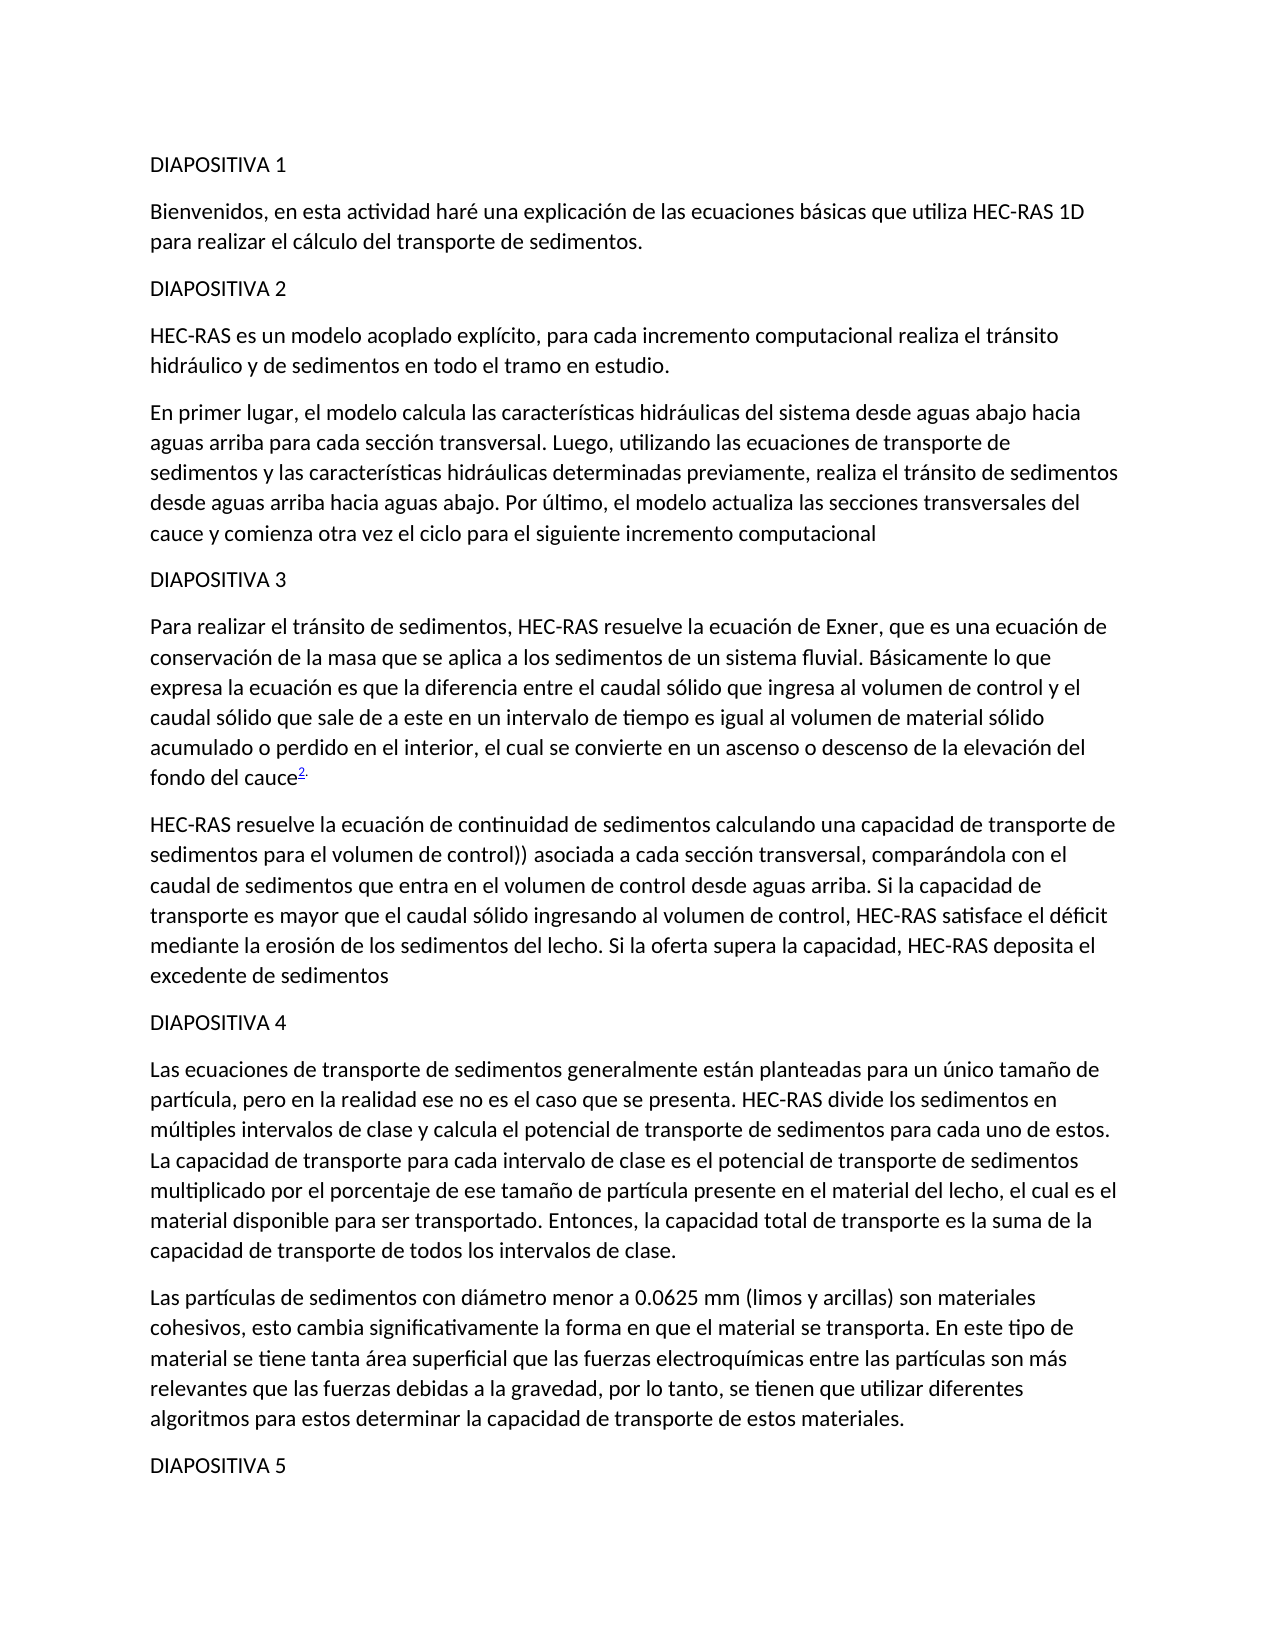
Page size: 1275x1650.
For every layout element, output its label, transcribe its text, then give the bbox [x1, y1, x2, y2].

text Las ecuaciones de transporte de sedimentos generalmente están planteadas para un único tamaño de partícula, pero en la realidad ese no es el caso que se presenta. HEC-RAS divide los sedimentos en múltiples intervalos de clase y calcula el potencial de transporte de sedimentos para cada uno de estos. La capacidad de transporte para cada intervalo de clase es el potencial de transporte de sedimentos multiplicado por el porcentaje de ese tamaño de partícula presente en el material del lecho, el cual es el material disponible para ser transportado. Entonces, la capacidad total de transporte es la suma de la capacidad de transporte de todos los intervalos de clase. [150, 1055, 1125, 1264]
text DIAPOSITIVA 5 [150, 1451, 1125, 1479]
text HEC-RAS es un modelo acoplado explícito, para cada incremento computacional realiza el tránsito hidráulico y de sedimentos en todo el tramo en estudio. [150, 321, 1125, 379]
text En primer lugar, el modelo calcula las características hidráulicas del sistema desde aguas abajo hacia aguas arriba para cada sección transversal. Luego, utilizando las ecuaciones de transporte de sedimentos y las características hidráulicas determinadas previamente, realiza el tránsito de sedimentos desde aguas arriba hacia aguas abajo. Por último, el modelo actualiza las secciones transversales del cauce y comienza otra vez el ciclo para el siguiente incremento computacional [150, 398, 1125, 547]
text DIAPOSITIVA 2 [150, 274, 1125, 302]
text Para realizar el tránsito de sedimentos, HEC-RAS resuelve la ecuación de Exner, que es una ecuación de conservación de la masa que se aplica a los sedimentos de un sistema fluvial. Básicamente lo que expresa la ecuación es que la diferencia entre el caudal sólido que ingresa al volumen de control y el caudal sólido que sale de a este en un intervalo de tiempo es igual al volumen de material sólido acumulado o perdido en el interior, el cual se convierte en un ascenso o descenso de la elevación del fondo del cauce2. [150, 612, 1125, 792]
text HEC-RAS resuelve la ecuación de continuidad de sedimentos calculando una capacidad de transporte de sedimentos para el volumen de control)) asociada a cada sección transversal, comparándola con el caudal de sedimentos que entra en el volumen de control desde aguas arriba. Si la capacidad de transporte es mayor que el caudal sólido ingresando al volumen de control, HEC-RAS satisface el déficit mediante la erosión de los sedimentos del lecho. Si la oferta supera la capacidad, HEC-RAS deposita el excedente de sedimentos [150, 810, 1125, 989]
text DIAPOSITIVA 3 [150, 566, 1125, 594]
text DIAPOSITIVA 4 [150, 1008, 1125, 1036]
text Bienvenidos, en esta actividad haré una explicación de las ecuaciones básicas que utiliza HEC-RAS 1D para realizar el cálculo del transporte de sedimentos. [150, 197, 1125, 255]
text DIAPOSITIVA 1 [150, 150, 1125, 178]
text Las partículas de sedimentos con diámetro menor a 0.0625 mm (limos y arcillas) son materiales cohesivos, esto cambia significativamente la forma en que el material se transporta. En este tipo de material se tiene tanta área superficial que las fuerzas electroquímicas entre las partículas son más relevantes que las fuerzas debidas a la gravedad, por lo tanto, se tienen que utilizar diferentes algoritmos para estos determinar la capacidad de transporte de estos materiales. [150, 1283, 1125, 1432]
